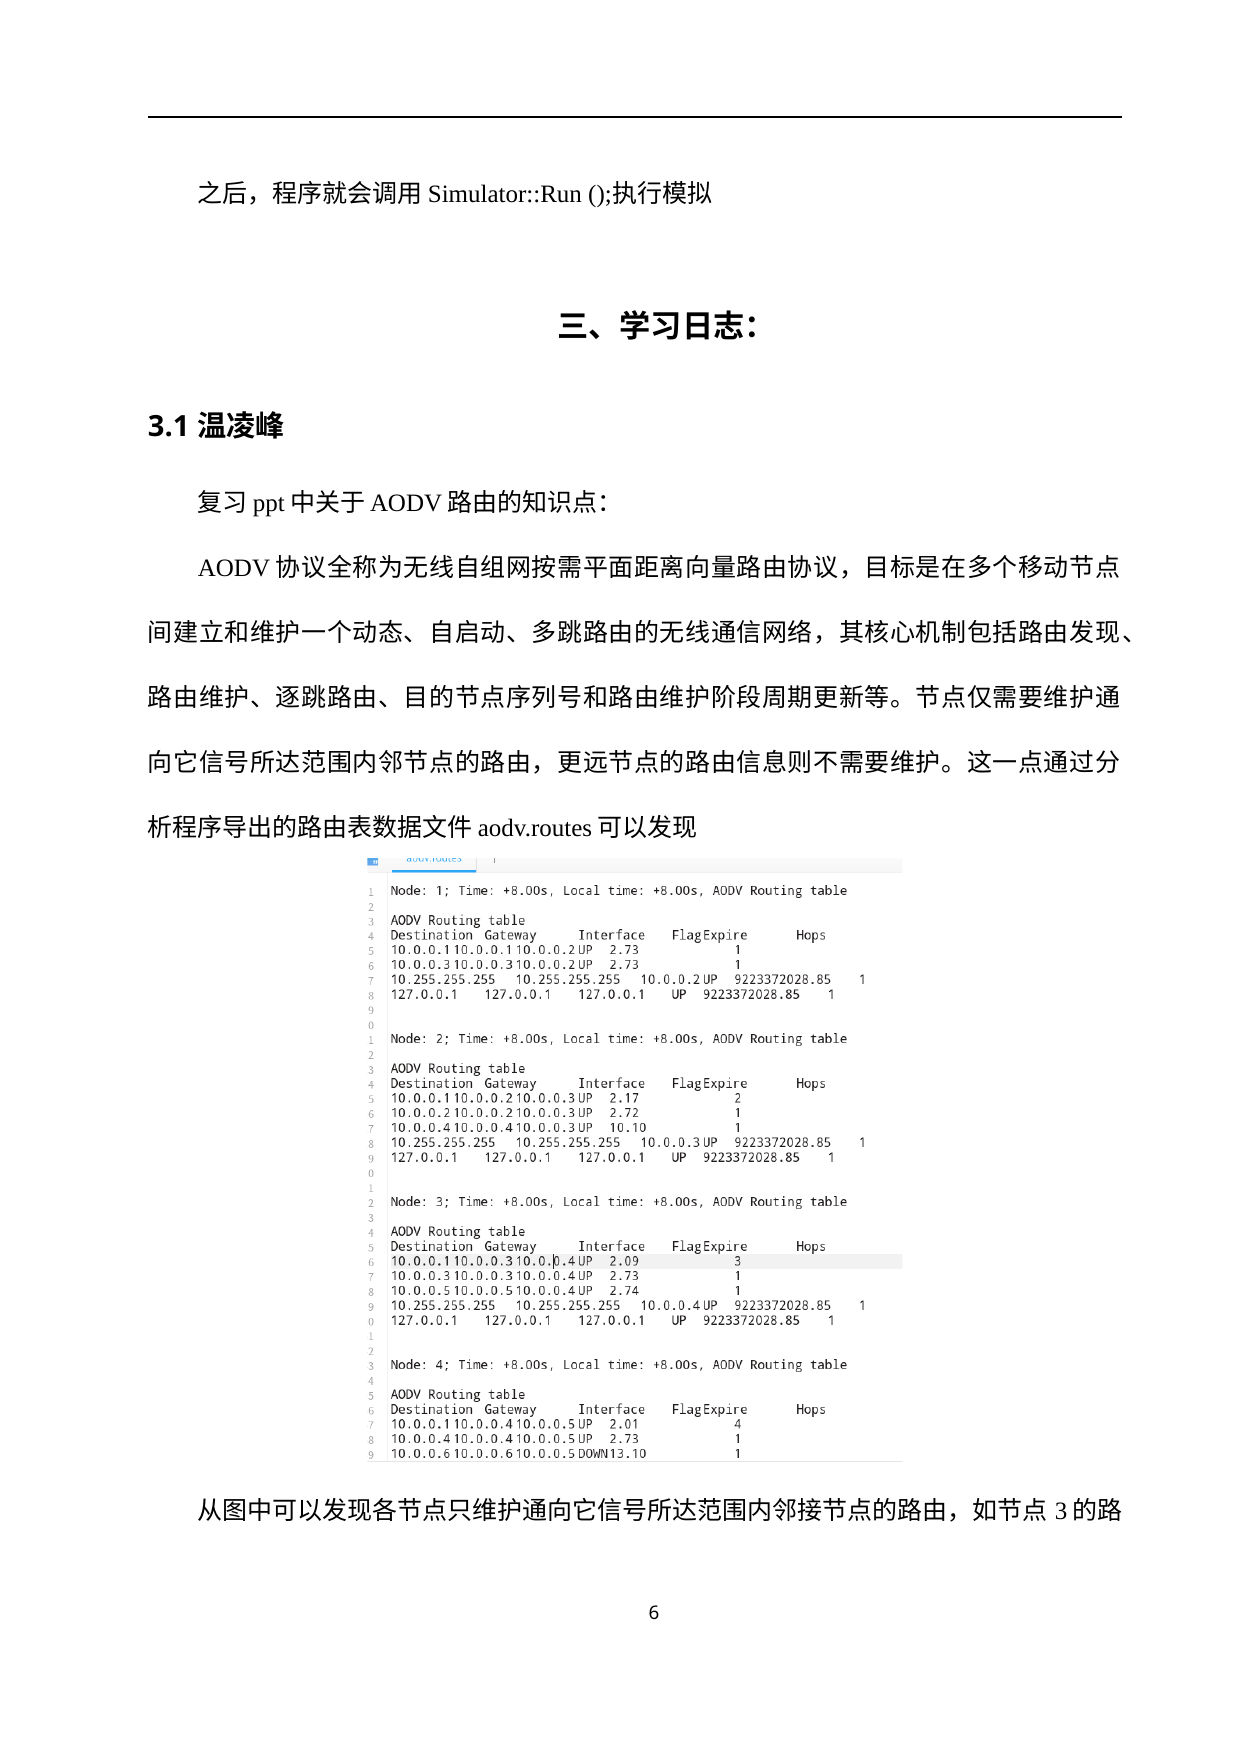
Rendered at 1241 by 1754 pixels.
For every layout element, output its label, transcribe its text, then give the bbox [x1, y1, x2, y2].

subtitle 三、学习日志： [148, 292, 1122, 357]
text AODV协议全称为无线自组网按需平面距离向量路由协议，目标是在多个移动节点间建立和维护一个动态、自启动、多跳路由的无线通信网络，其核心机制包括路由发现、路由维护、逐跳路由、目的节点序列号和路由维护阶段周期更新等。节点仅需要维护通向它信号所达范围内邻节点的路由，更远节点的路由信息则不需要维护。这一点通过分析程序导出的路由表数据文件aodv.routes可以发现 [148, 533, 1122, 858]
picture [367, 858, 903, 1464]
text 复习ppt中关于AODV路由的知识点： [148, 468, 1122, 533]
text 之后，程序就会调用Simulator::Run ();执行模拟 [148, 159, 1122, 224]
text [148, 1476, 1122, 1541]
subtitle 3.1 温凌峰 [148, 391, 1122, 456]
